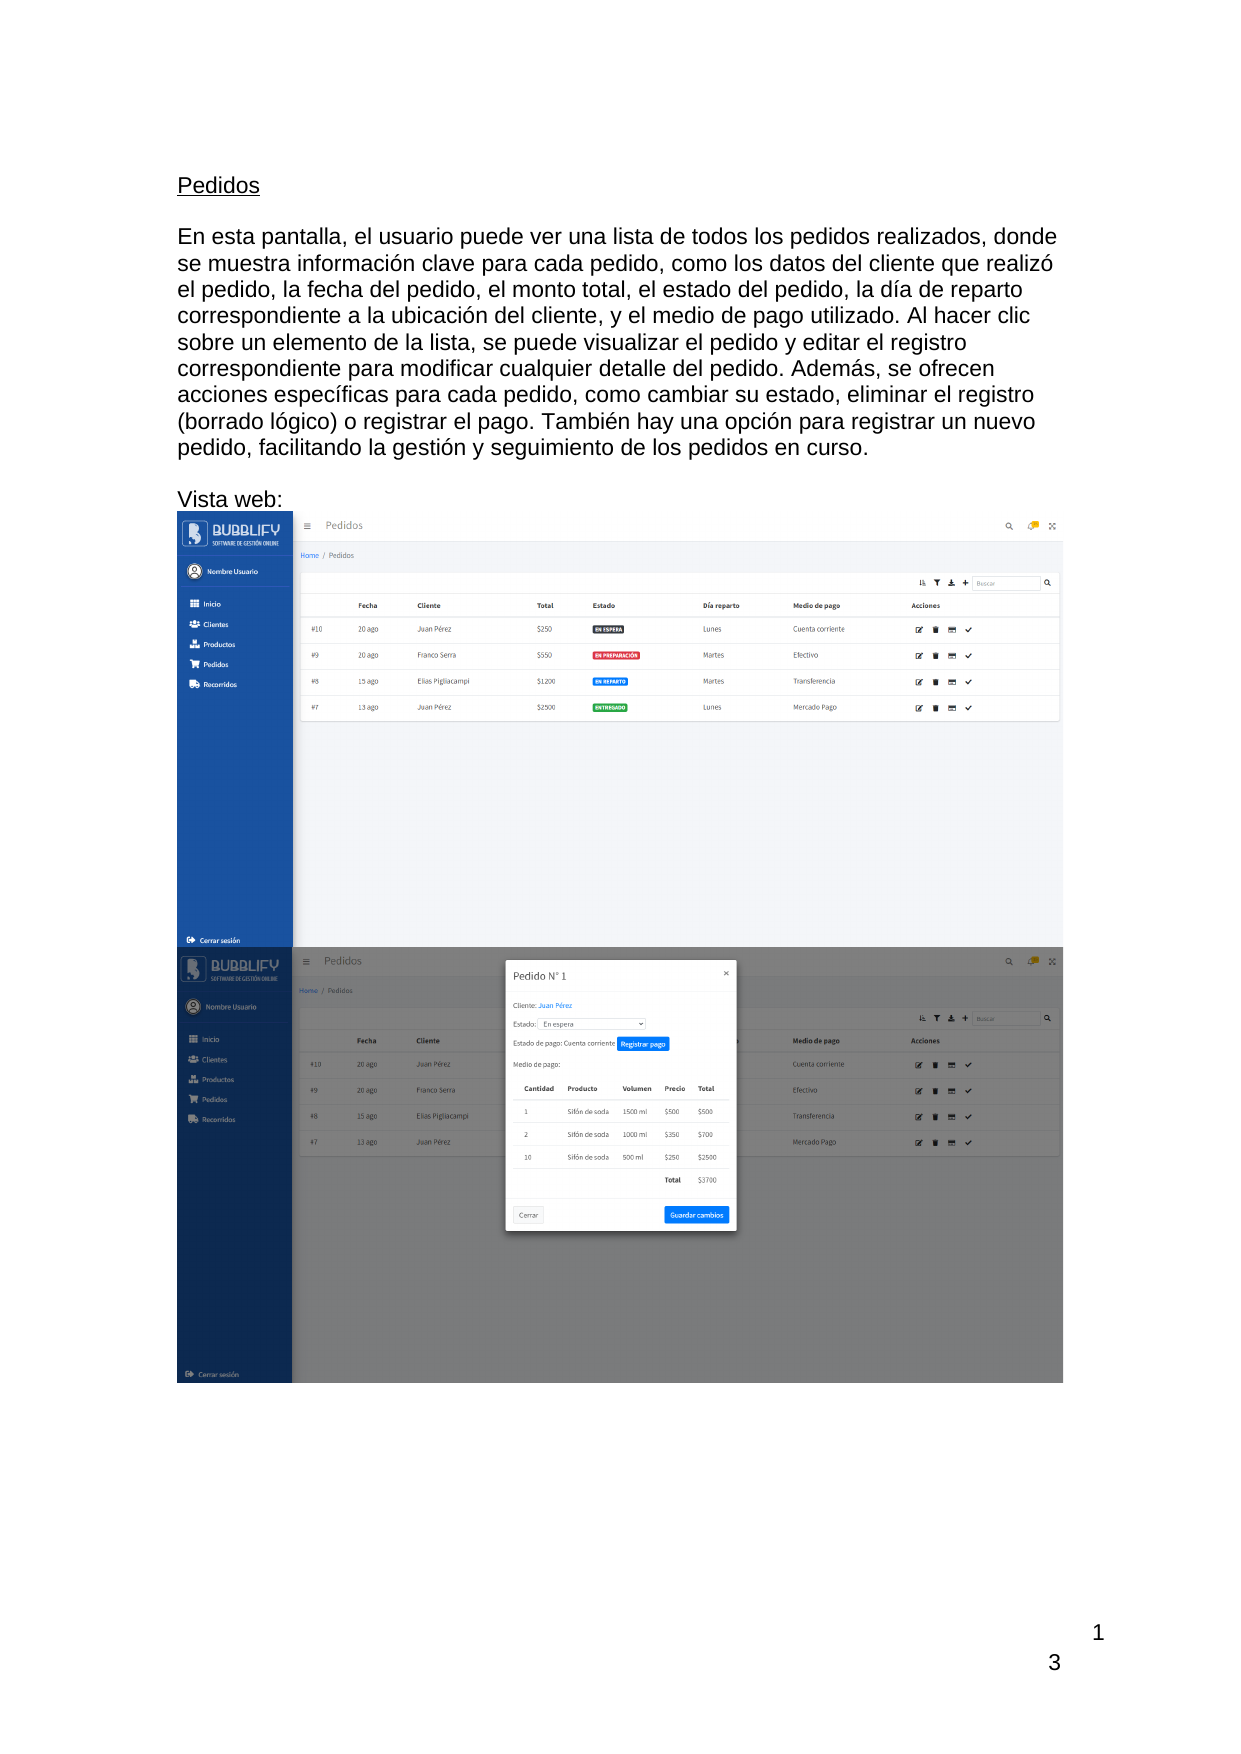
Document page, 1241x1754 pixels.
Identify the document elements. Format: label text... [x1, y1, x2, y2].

text En esta pantalla, el usuario puede ver una lista de todos los pedidos realizados, donde se muestra información clave para cada pedido, como los datos del cliente que realizó el pedido, la fecha del pedido, el monto total, el estado del pedido, la día de reparto correspondiente a la ubicación del cliente, y el medio de pago utilizado. Al hacer clic sobre un elemento de la lista, se puede visualizar el pedido y editar el registro correspondiente para modificar cualquier detalle del pedido. Además, se ofrecen acciones específicas para cada pedido, como cambiar su estado, eliminar el registro (borrado lógico) o registrar el pago. También hay una opción para registrar un nuevo pedido, facilitando la gestión y seguimiento de los pedidos en curso. [177, 223, 1063, 461]
text Pedidos [177, 172, 1063, 198]
picture [177, 511, 1064, 1383]
text Vista web: [177, 486, 1063, 511]
